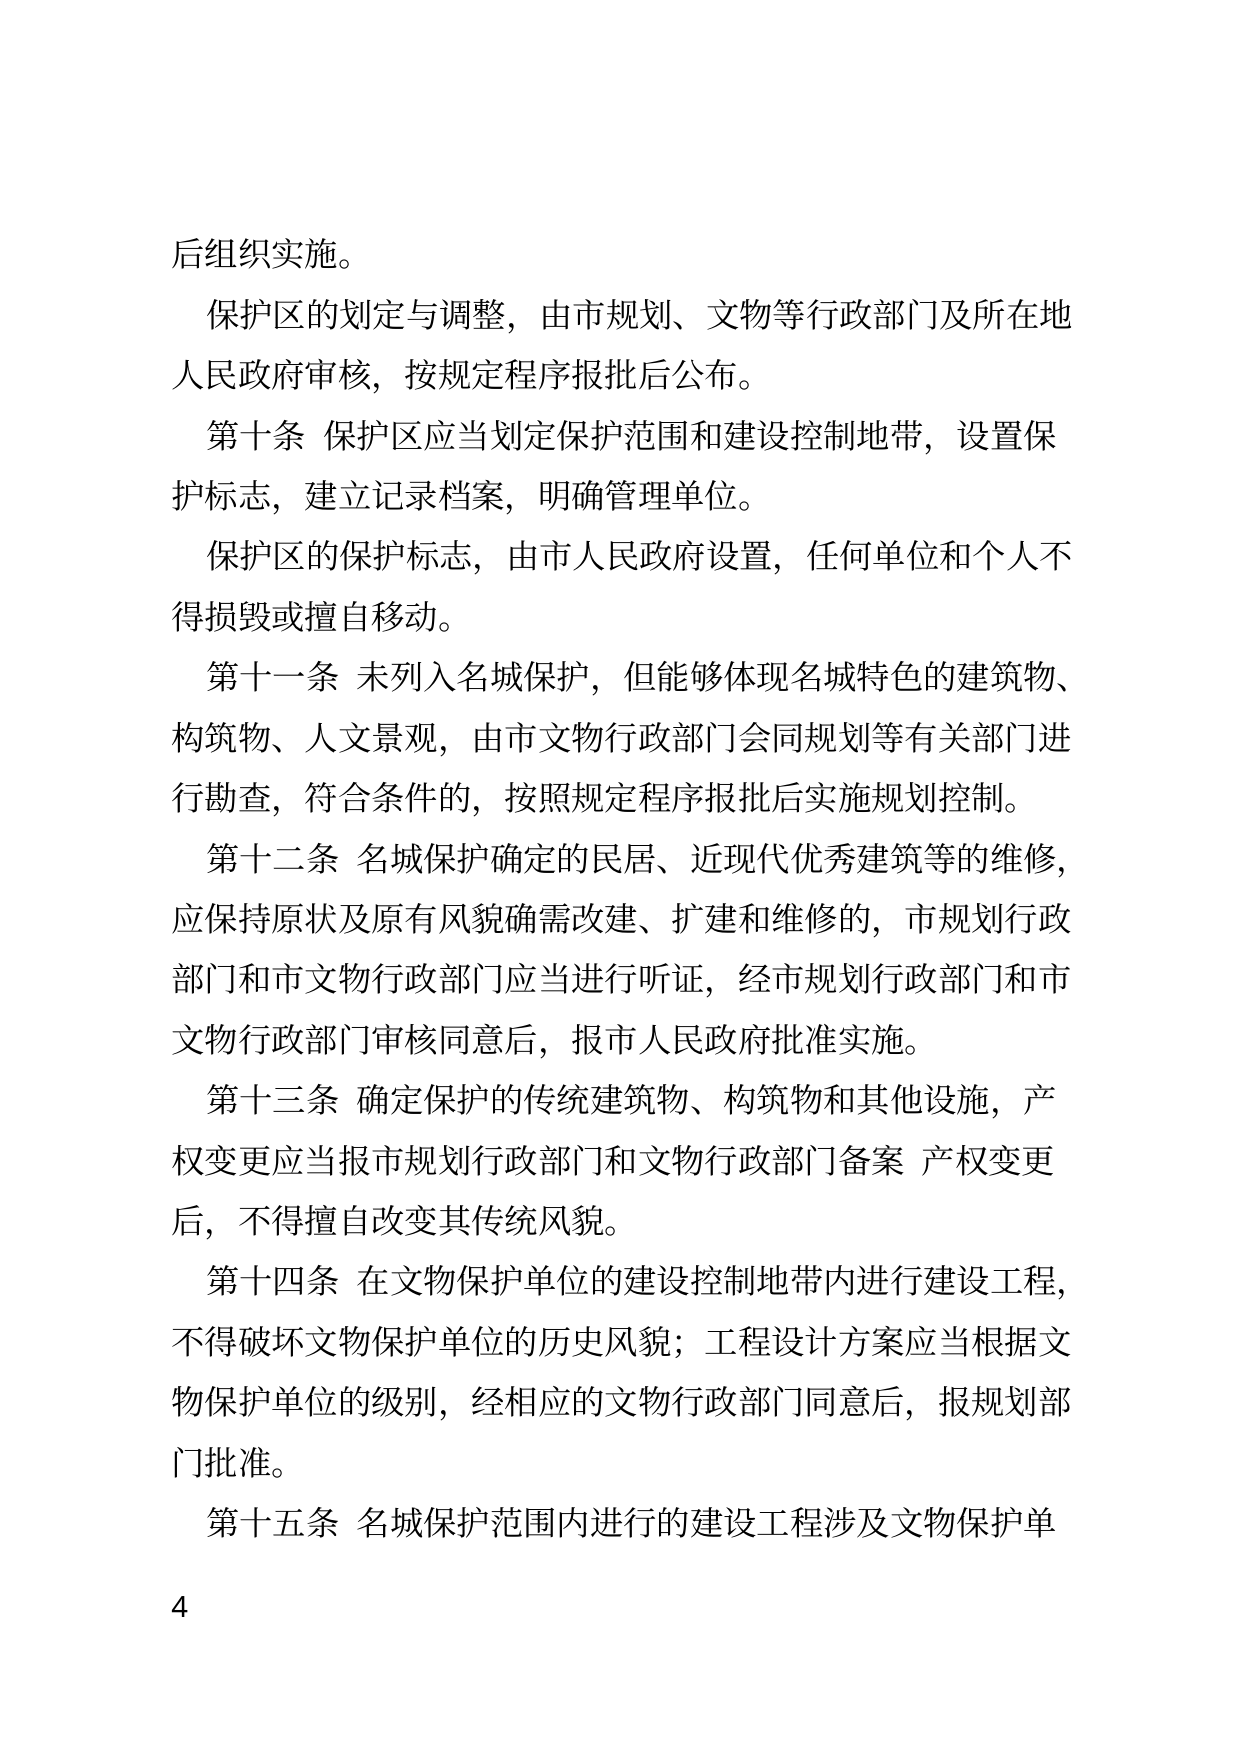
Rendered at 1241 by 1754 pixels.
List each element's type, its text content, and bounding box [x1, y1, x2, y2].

text 第十条 保护区应当划定保护范围和建设控制地带，设置保护标志，建立记录档案，明确管理单位。 [171, 400, 1075, 521]
text 保护区的划定与调整，由市规划、文物等行政部门及所在地人民政府审核，按规定程序报批后公布。 [171, 279, 1075, 400]
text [171, 218, 1075, 279]
text 第十四条 在文物保护单位的建设控制地带内进行建设工程，不得破坏文物保护单位的历史风貌；工程设计方案应当根据文物保护单位的级别，经相应的文物行政部门同意后，报规划部门批准。 [171, 1246, 1075, 1487]
text 第十三条 确定保护的传统建筑物、构筑物和其他设施，产权变更应当报市规划行政部门和文物行政部门备案 产权变更后，不得擅自改变其传统风貌。 [171, 1064, 1075, 1246]
text 保护区的保护标志，由市人民政府设置，任何单位和个人不得损毁或擅自移动。 [171, 521, 1075, 641]
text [171, 1487, 1075, 1548]
text 第十一条 未列入名城保护，但能够体现名城特色的建筑物、构筑物、人文景观，由市文物行政部门会同规划等有关部门进行勘查，符合条件的，按照规定程序报批后实施规划控制。 [171, 641, 1075, 823]
text 第十二条 名城保护确定的民居、近现代优秀建筑等的维修，应保持原状及原有风貌确需改建、扩建和维修的，市规划行政部门和市文物行政部门应当进行听证，经市规划行政部门和市文物行政部门审核同意后，报市人民政府批准实施。 [171, 823, 1075, 1064]
